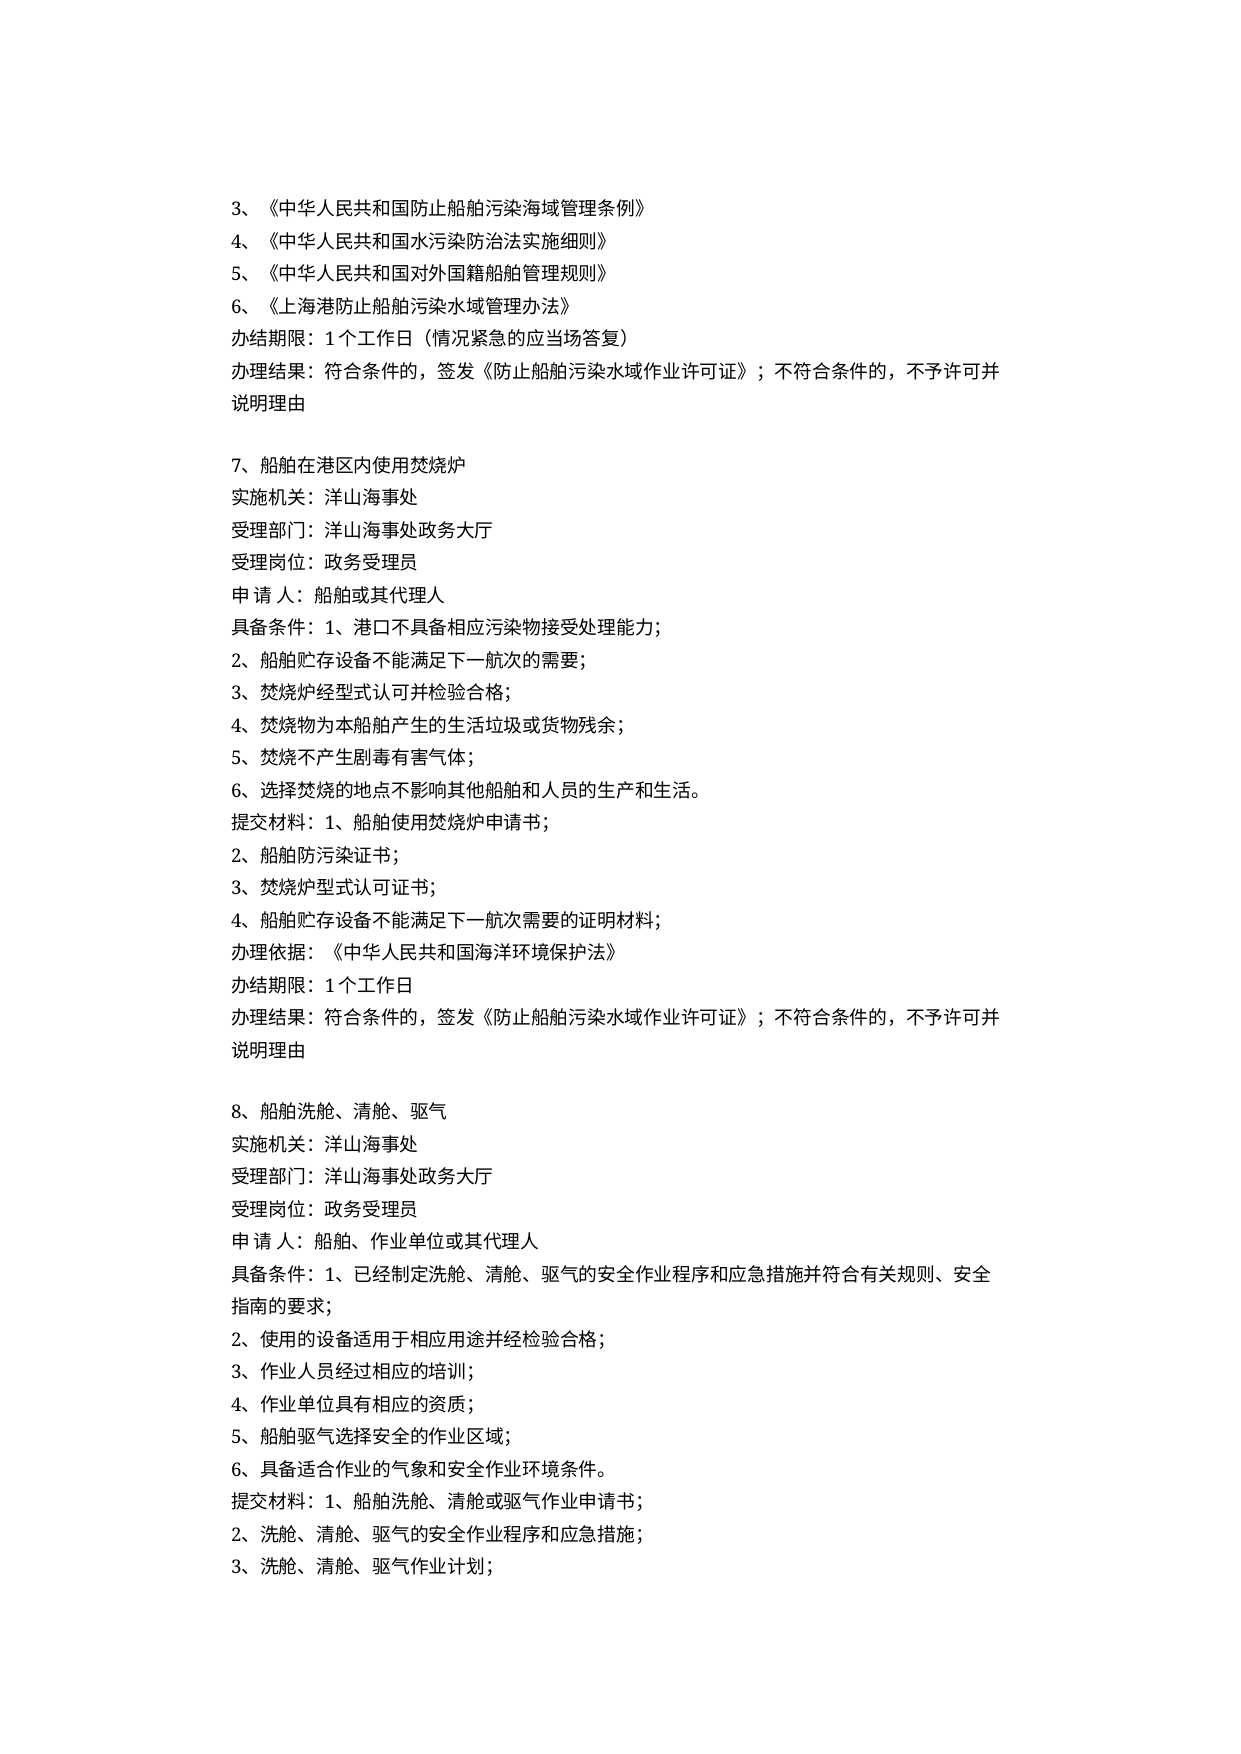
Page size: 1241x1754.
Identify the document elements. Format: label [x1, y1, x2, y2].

table_cell [231, 162, 1009, 1582]
